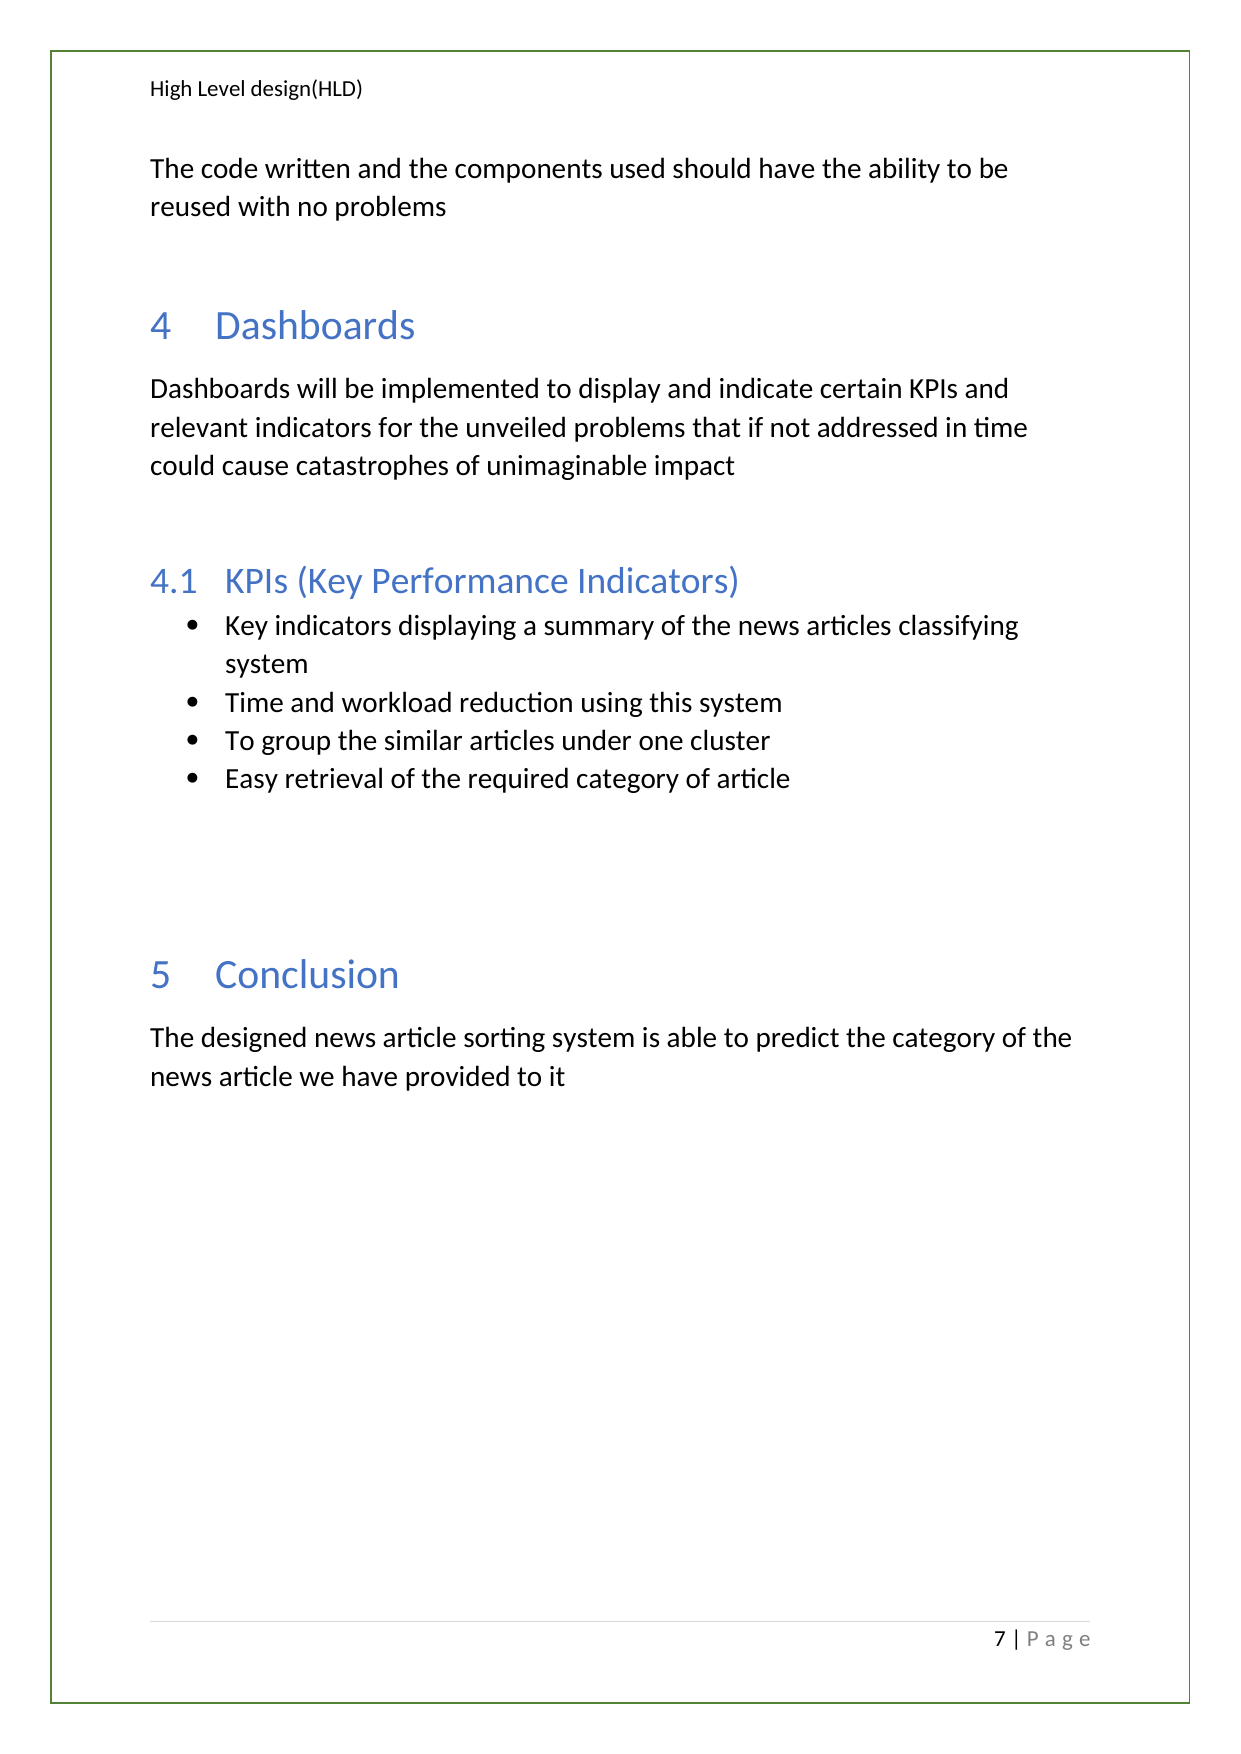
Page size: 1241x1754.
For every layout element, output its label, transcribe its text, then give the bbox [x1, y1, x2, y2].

text The code written and the components used should have the ability to be reused with no problems [150, 150, 1090, 224]
list Time and workload reduction using this system [187, 684, 1090, 719]
list Easy retrieval of the required category of article [187, 761, 1090, 796]
list Dashboards [150, 299, 1090, 349]
text The designed news article sorting system is able to predict the category of the news article we have provided to it [150, 1019, 1090, 1093]
text Dashboards will be implemented to display and indicate certain KPIs and relevant indicators for the unveiled problems that if not addressed in time could cause catastrophes of unimaginable impact [150, 370, 1090, 483]
list Conclusion [150, 948, 1090, 998]
list KPIs (Key Performance Indicators) [150, 557, 1090, 603]
list Key indicators displaying a summary of the news articles classifying system [187, 607, 1090, 681]
list To group the similar articles under one cluster [187, 722, 1090, 758]
